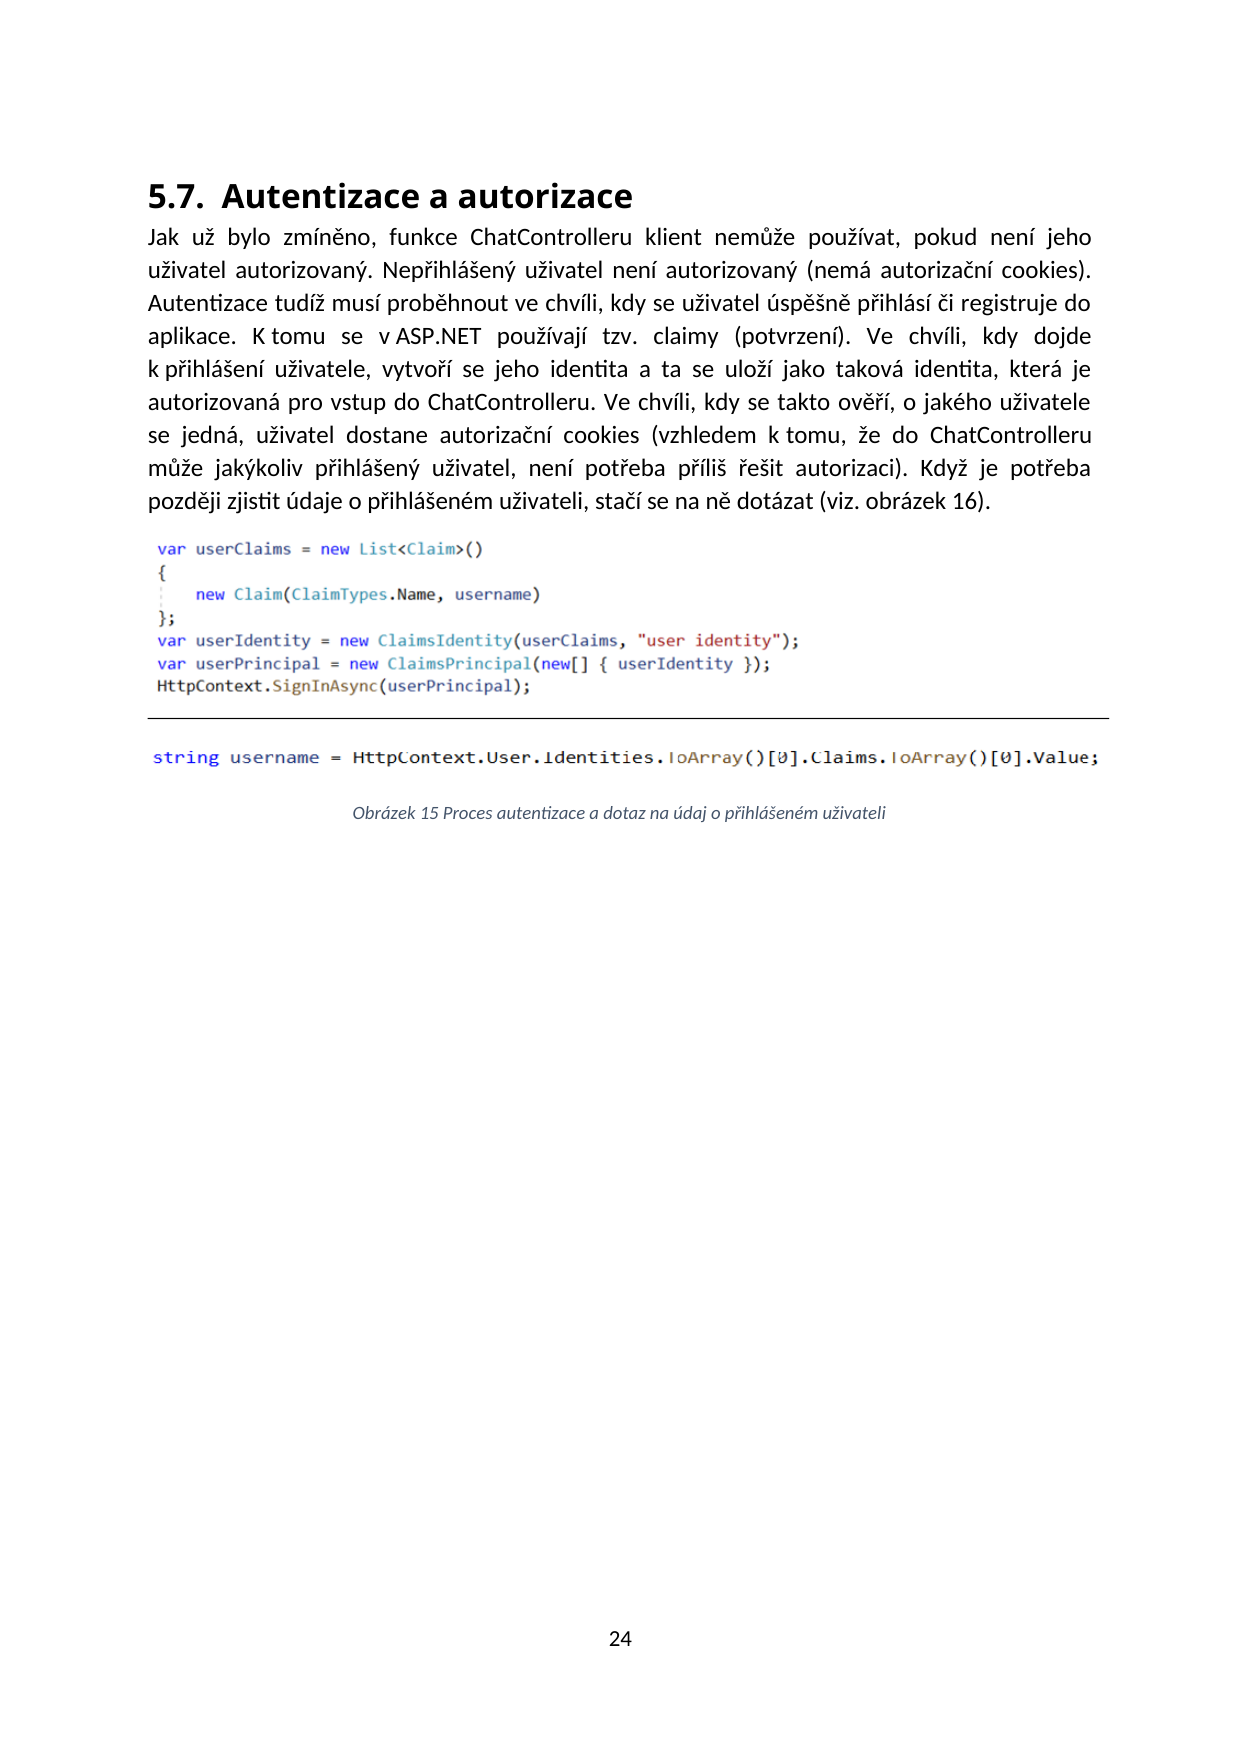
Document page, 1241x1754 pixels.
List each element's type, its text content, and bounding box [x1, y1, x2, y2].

text Jak už bylo zmíněno, funkce ChatControlleru klient nemůže používat, pokud není jeho uživatel autorizovaný. Nepřihlášený uživatel není autorizovaný (nemá autorizační cookies). Autentizace tudíž musí proběhnout ve chvíli, kdy se uživatel úspěšně přihlásí či registruje do aplikace. K tomu se v ASP.NET používají tzv. claimy (potvrzení). Ve chvíli, kdy dojde k přihlášení uživatele, vytvoří se jeho identita a ta se uloží jako taková identita, která je autorizovaná pro vstup do ChatControlleru. Ve chvíli, kdy se takto ověří, o jakého uživatele se jedná, uživatel dostane autorizační cookies (vzhledem k tomu, že do ChatControlleru může jakýkoliv přihlášený uživatel, není potřeba příliš řešit autorizaci). Když je potřeba později zjistit údaje o přihlášeném uživateli, stačí se na ně dotázat (viz. obrázek 16). [148, 222, 1093, 515]
picture [147, 534, 1118, 783]
text Autentizace a autorizace [148, 173, 1093, 218]
